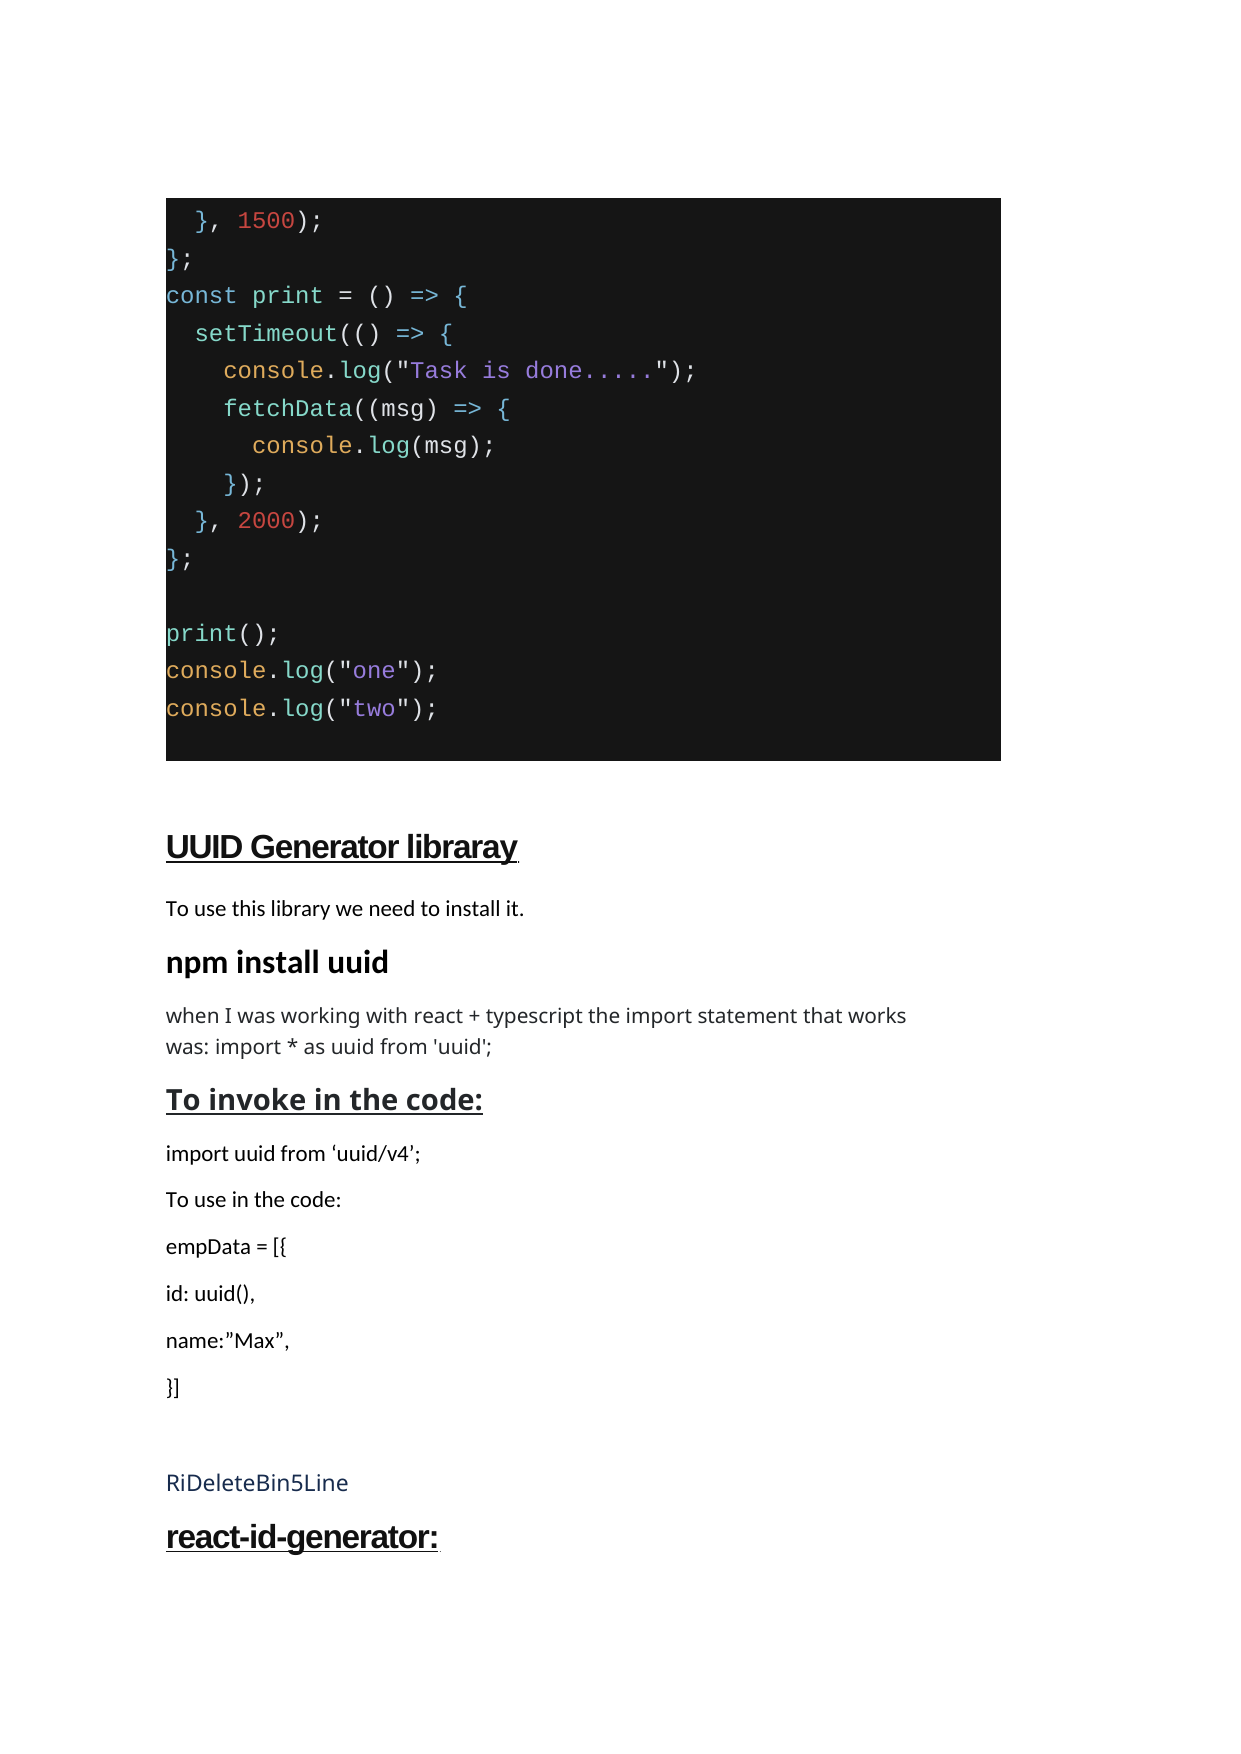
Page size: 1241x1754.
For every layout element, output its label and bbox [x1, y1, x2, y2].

table_header [150, 150, 1017, 1604]
